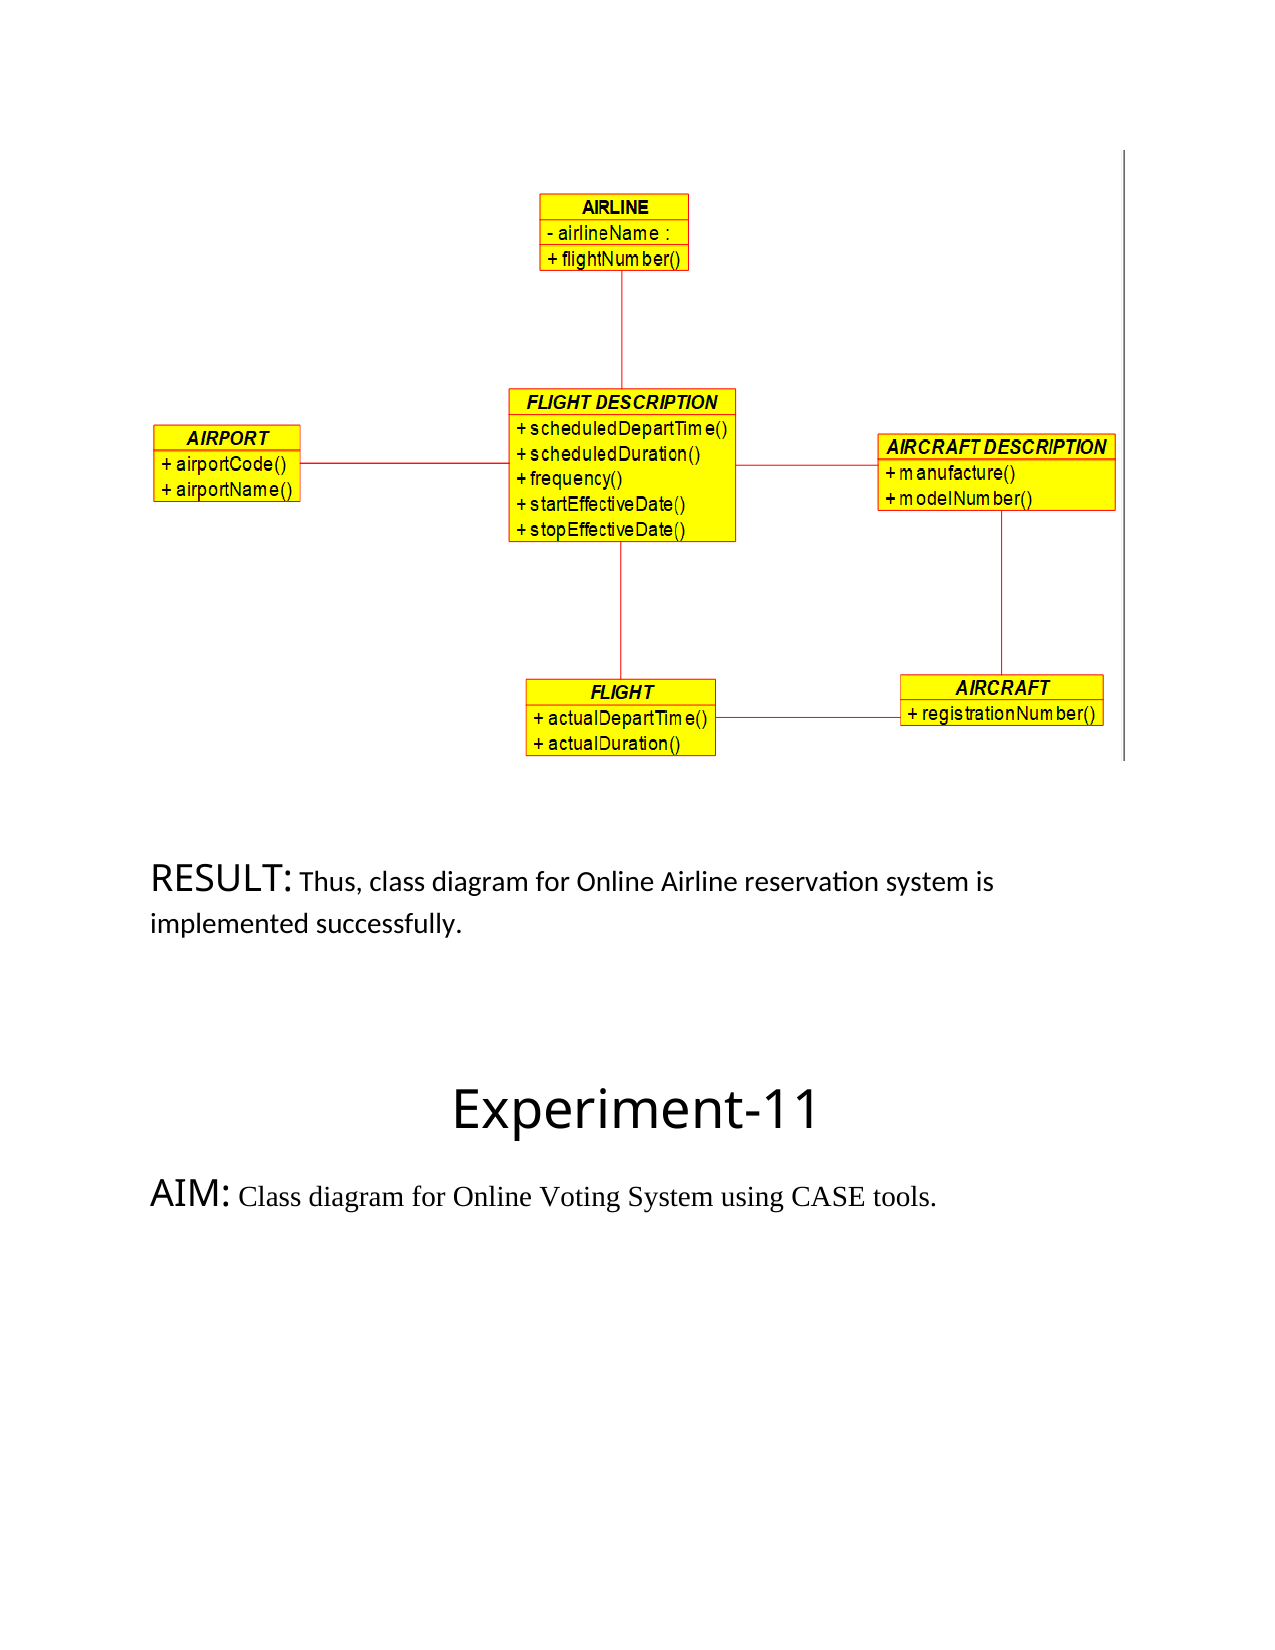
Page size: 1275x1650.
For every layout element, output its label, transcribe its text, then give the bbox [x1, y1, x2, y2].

text Experiment-11 [150, 1071, 1125, 1144]
picture [150, 150, 1125, 761]
text RESULT: Thus, class diagram for Online Airline reservation system is implemented successfully. [150, 851, 1125, 941]
text AIM: Class diagram for Online Voting System using CASE tools. [150, 1167, 1125, 1218]
